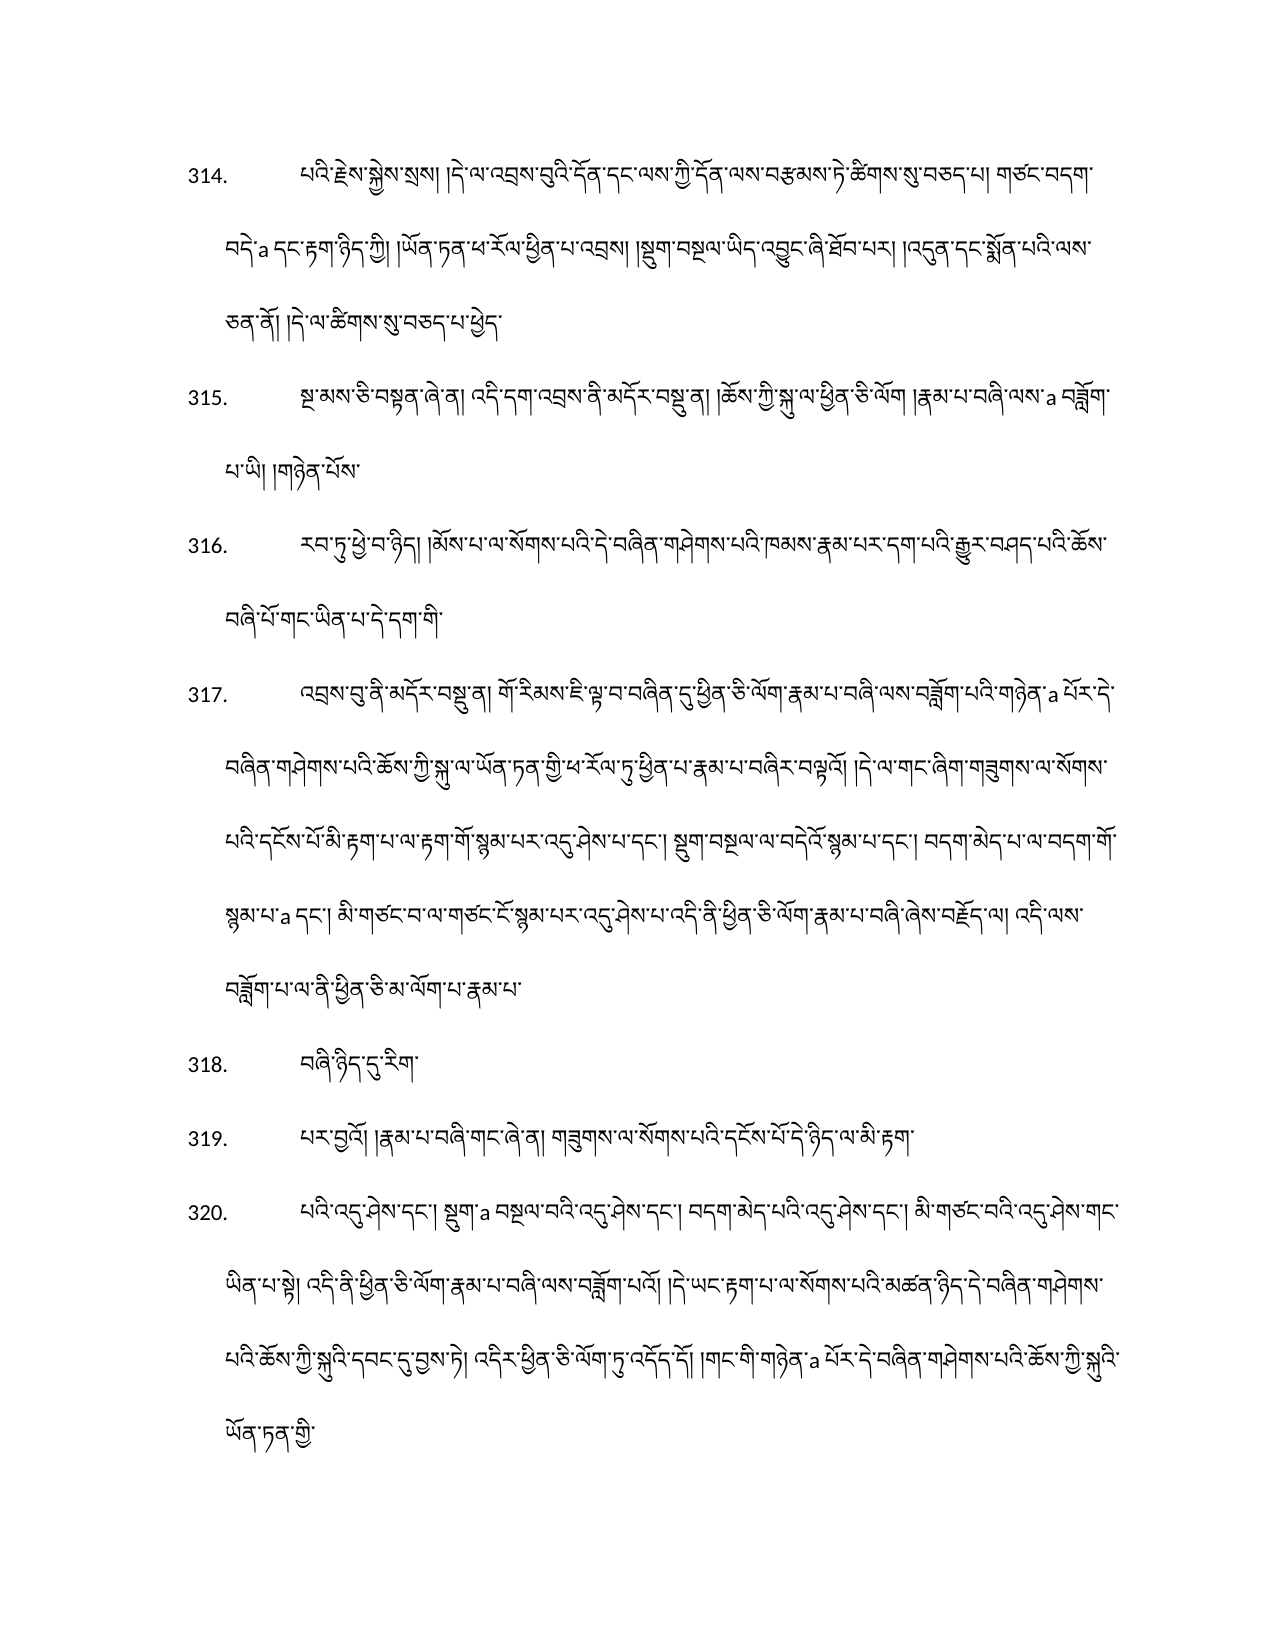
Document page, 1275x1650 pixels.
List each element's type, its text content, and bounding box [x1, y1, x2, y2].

list རབ་ཏུ་ཕྱེ་བ་ཉིད། །མོས་པ་ལ་སོགས་པའི་དེ་བཞིན་གཤེགས་པའི་ཁམས་རྣམ་པར་དག་པའི་རྒྱུར་བཤད་པའི་ཆོས་བཞི་པོ་གང་ཡིན་པ་དེ་དག་གི་ [187, 520, 1125, 659]
list འབྲས་བུ་ནི་མདོར་བསྡུ་ན། གོ་རིམས་ཇི་ལྟ་བ་བཞིན་དུ་ཕྱིན་ཅི་ལོག་རྣམ་པ་བཞི་ལས་བཟློག་པའི་གཉེན་aཔོར་དེ་བཞིན་གཤེགས་པའི་ཆོས་ཀྱི་སྐུ་ལ་ཡོན་ཏན་གྱི་ཕ་རོལ་ཏུ་ཕྱིན་པ་རྣམ་པ་བཞིར་བལྟའོ། །དེ་ལ་གང་ཞིག་གཟུགས་ལ་སོགས་པའི་དངོས་པོ་མི་རྟག་པ་ལ་རྟག་གོ་སྙམ་པར་འདུ་ཤེས་པ་དང༌། སྡུག་བསྔལ་ལ་བདེའོ་སྙམ་པ་དང༌། བདག་མེད་པ་ལ་བདག་གོ་སྙམ་པ་aདང་། མི་གཙང་བ་ལ་གཙང་ངོ་སྙམ་པར་འདུ་ཤེས་པ་འདི་ནི་ཕྱིན་ཅི་ལོག་རྣམ་པ་བཞི་ཞེས་བརྗོད་ལ། འདི་ལས་བཟློག་པ་ལ་ནི་ཕྱིན་ཅི་མ་ལོག་པ་རྣམ་པ་ [187, 668, 1125, 1029]
list པར་བྱའོ། །རྣམ་པ་བཞི་གང་ཞེ་ན། གཟུགས་ལ་སོགས་པའི་དངོས་པོ་དེ་ཉིད་ལ་མི་རྟག་ [187, 1113, 1125, 1177]
list བཞི་ཉིད་དུ་རིག་ [187, 1039, 1125, 1103]
list པའི་འདུ་ཤེས་དང༌། སྡུག་aབསྔལ་བའི་འདུ་ཤེས་དང༌། བདག་མེད་པའི་འདུ་ཤེས་དང༌། མི་གཙང་བའི་འདུ་ཤེས་གང་ཡིན་པ་སྟེ། འདི་ནི་ཕྱིན་ཅི་ལོག་རྣམ་པ་བཞི་ལས་བཟློག་པའོ། །དེ་ཡང་རྟག་པ་ལ་སོགས་པའི་མཚན་ཉིད་དེ་བཞིན་གཤེགས་པའི་ཆོས་ཀྱི་སྐུའི་དབང་དུ་བྱས་ཏེ། འདིར་ཕྱིན་ཅི་ལོག་ཏུ་འདོད་དོ། །གང་གི་གཉེན་aཔོར་དེ་བཞིན་གཤེགས་པའི་ཆོས་ཀྱི་སྐུའི་ཡོན་ཏན་གྱི་ [187, 1187, 1125, 1473]
list པའི་རྗེས་སྐྱེས་སྲས། །དེ་ལ་འབྲས་བུའི་དོན་དང་ལས་ཀྱི་དོན་ལས་བརྩམས་ཏེ་ཚིགས་སུ་བཅད་པ། གཙང་བདག་བདེ་aདང་རྟག་ཉིད་ཀྱི། །ཡོན་ཏན་ཕ་རོལ་ཕྱིན་པ་འབྲས། །སྡུག་བསྔལ་ཡིད་འབྱུང་ཞི་ཐོབ་པར། །འདུན་དང་སྨོན་པའི་ལས་ཅན་ནོ། །དེ་ལ་ཚིགས་སུ་བཅད་པ་ཕྱེད་ [187, 150, 1125, 363]
list སྔ་མས་ཅི་བསྟན་ཞེ་ན། འདི་དག་འབྲས་ནི་མདོར་བསྡུ་ན། །ཆོས་ཀྱི་སྐུ་ལ་ཕྱིན་ཅི་ལོག །རྣམ་པ་བཞི་ལས་aབཟློག་པ་ཡི། །གཉེན་པོས་ [187, 372, 1125, 511]
